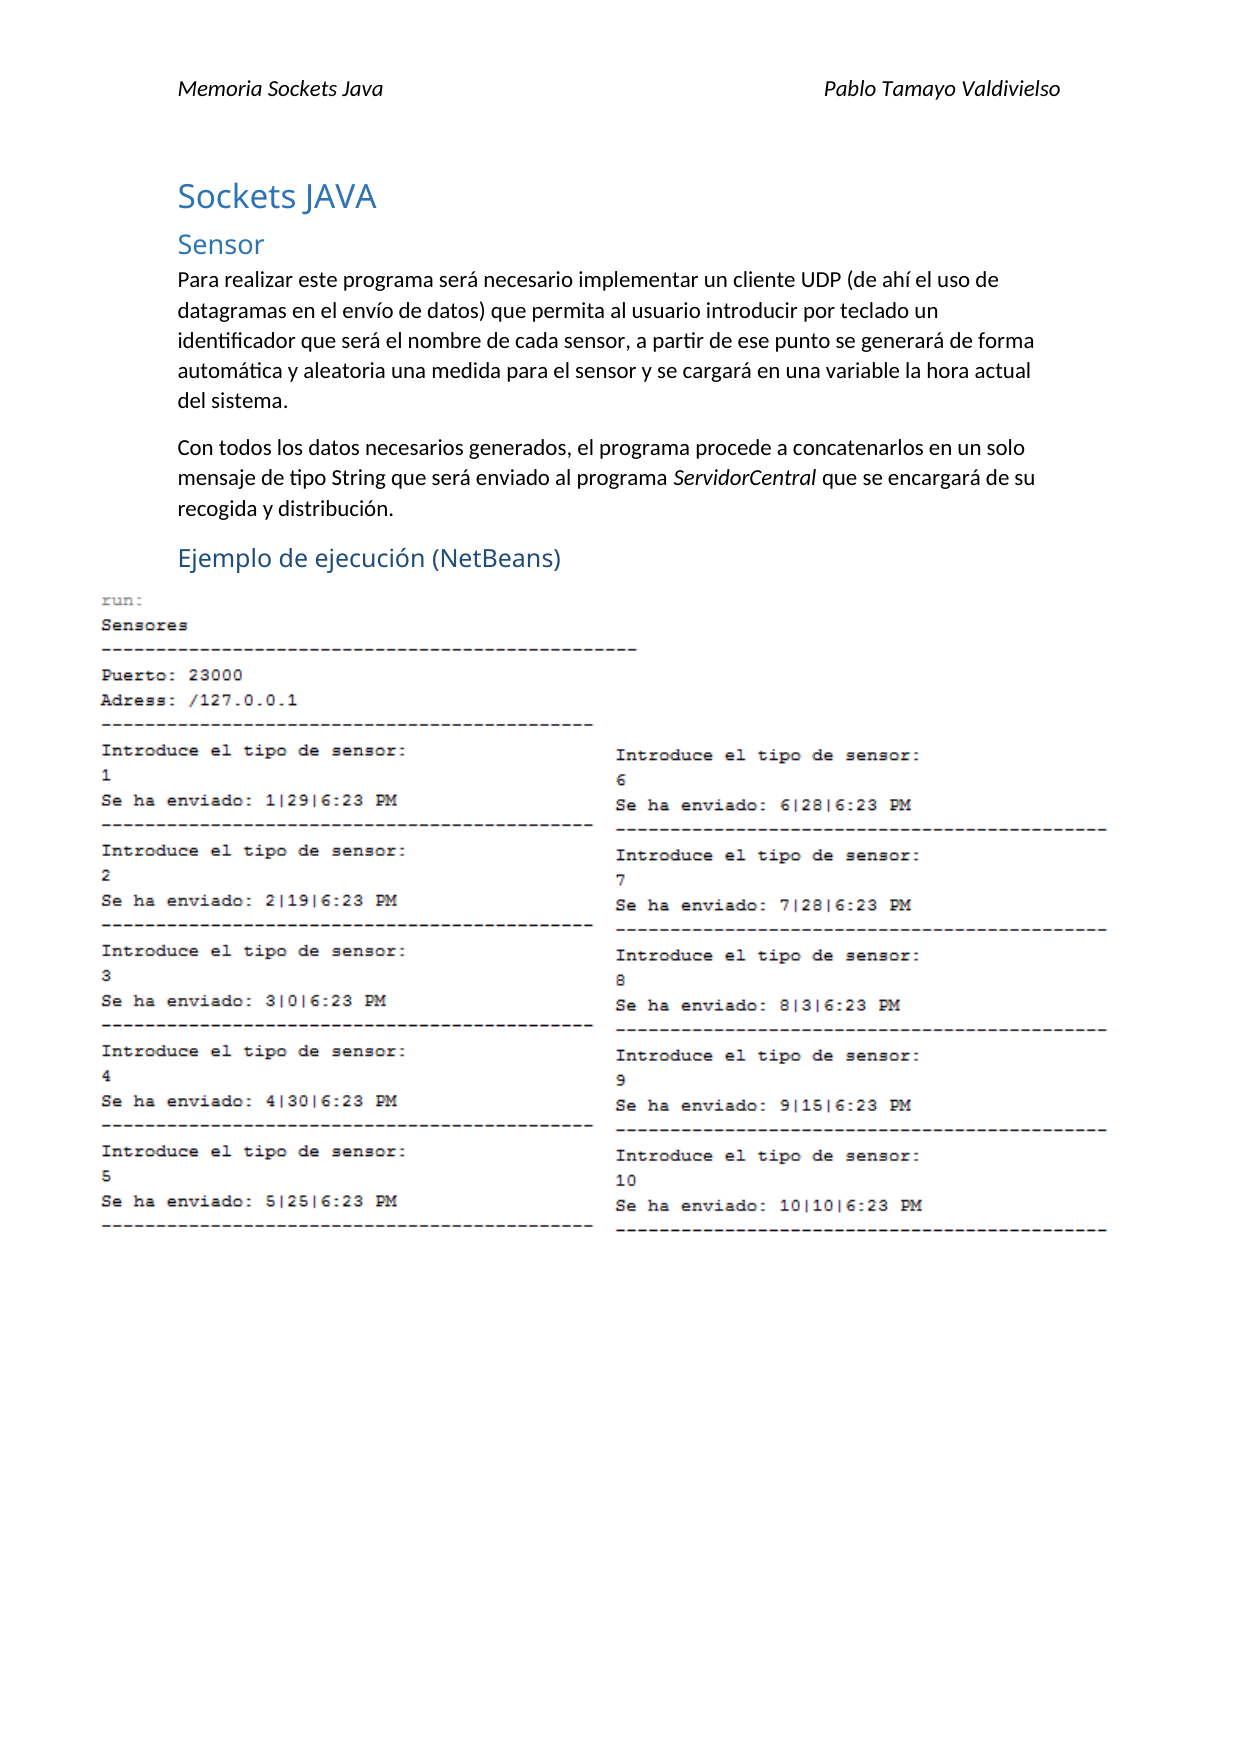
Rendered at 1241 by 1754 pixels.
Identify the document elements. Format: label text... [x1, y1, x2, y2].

subtitle Ejemplo de ejecución (NetBeans) [177, 541, 1063, 574]
subtitle Sockets JAVA [177, 173, 1063, 218]
text Con todos los datos necesarios generados, el programa procede a concatenarlos en un solo mensaje de tipo String que será enviado al programa ServidorCentral que se encargará de su recogida y distribución. [177, 433, 1063, 522]
text Para realizar este programa será necesario implementar un cliente UDP (de ahí el uso de datagramas en el envío de datos) que permita al usuario introducir por teclado un identificador que será el nombre de cada sensor, a partir de ese punto se generará de forma automática y aleatoria una medida para el sensor y se cargará en una variable la hora actual del sistema. [177, 266, 1063, 414]
subtitle Sensor [177, 226, 1063, 263]
picture [76, 582, 1132, 1241]
